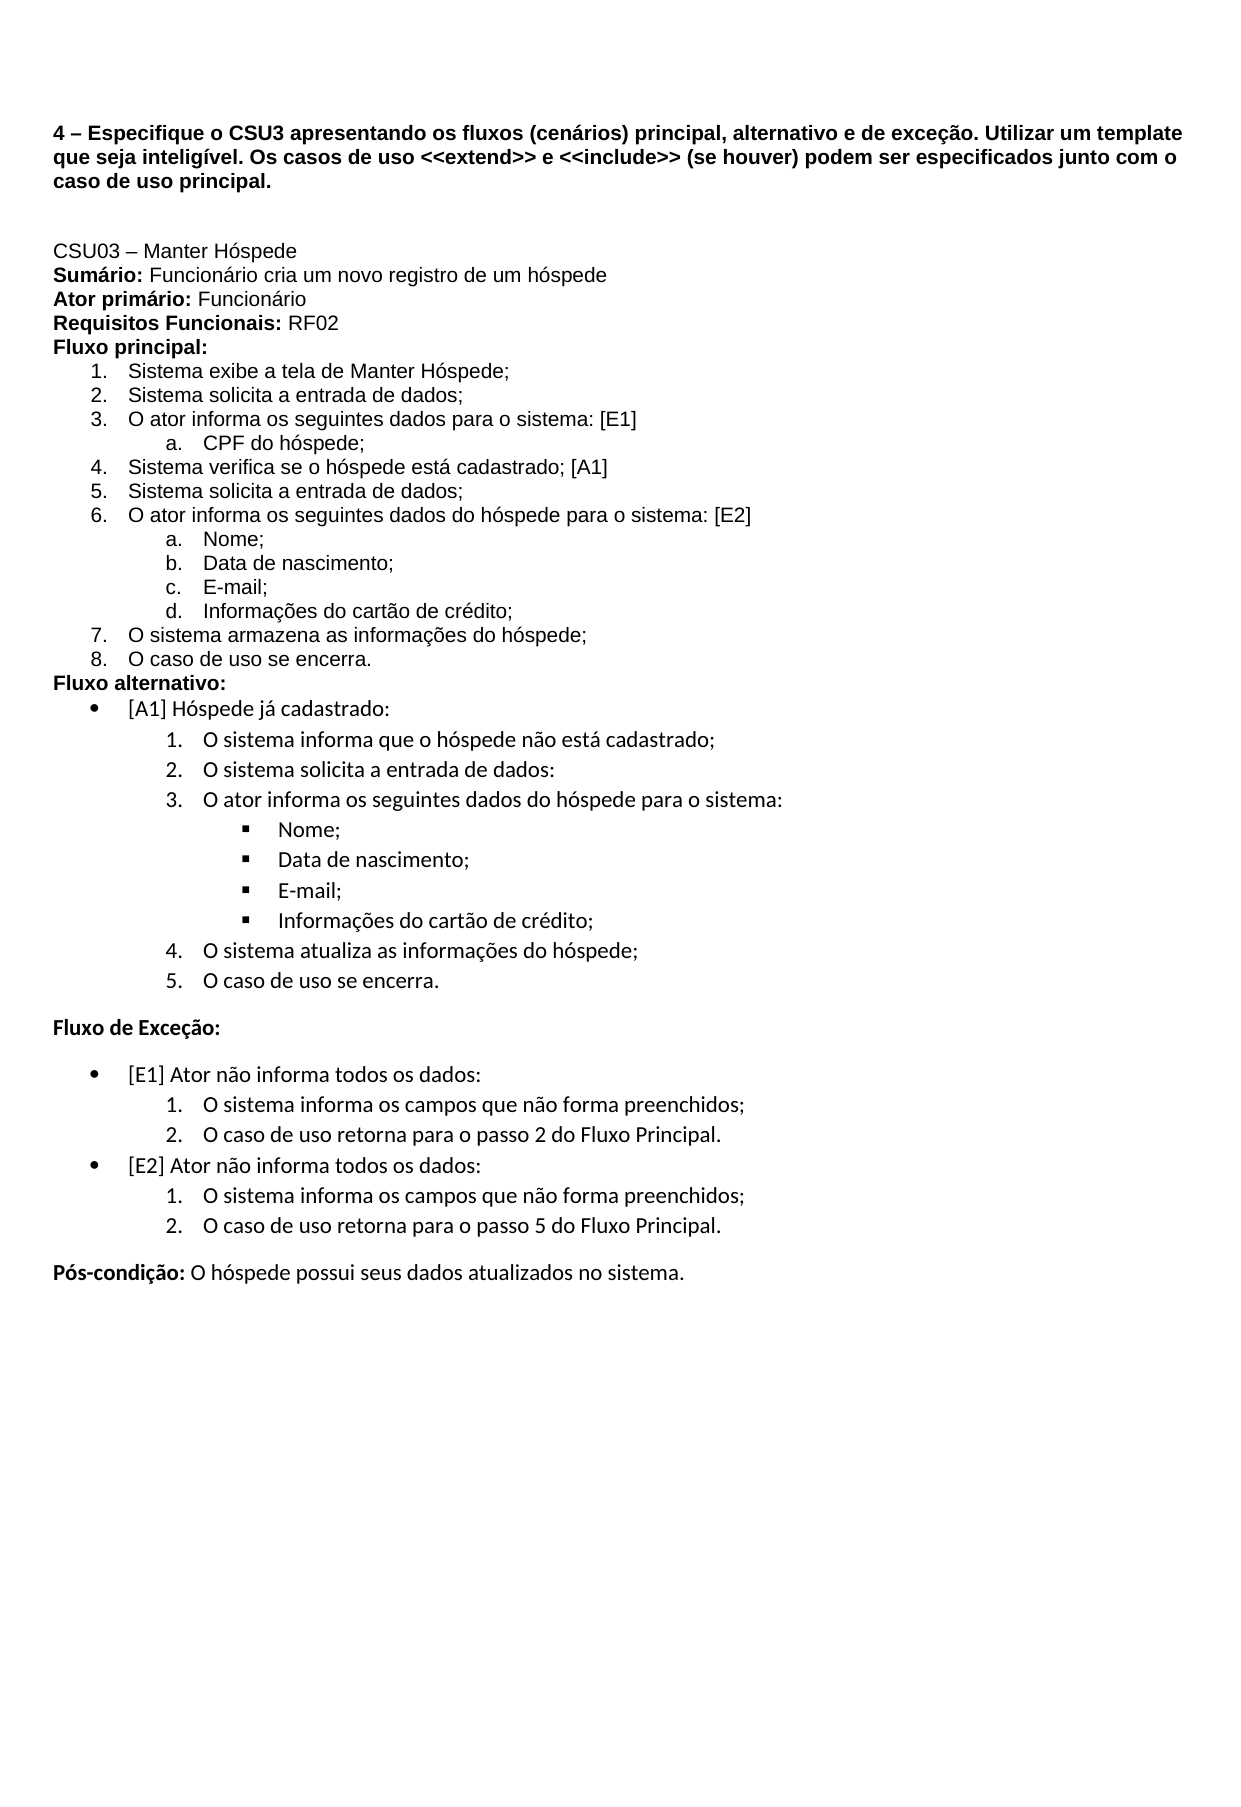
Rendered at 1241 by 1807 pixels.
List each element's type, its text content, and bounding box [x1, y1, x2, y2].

text 4 – Especifique o CSU3 apresentando os fluxos (cenários) principal, alternativo e de exceção. Utilizar um template que seja inteligível. Os casos de uso <<extend>> e <<include>> (se houver) podem ser especificados junto com o caso de uso principal. [53, 121, 1215, 192]
list Nome; [240, 815, 1215, 843]
text CSU03 – Manter Hóspede [53, 239, 1215, 263]
list Informações do cartão de crédito; [240, 906, 1215, 934]
list O ator informa os seguintes dados para o sistema: [E1] [90, 407, 1215, 431]
list Nome; [165, 527, 1215, 551]
list O caso de uso se encerra. [90, 647, 1215, 671]
text Pós-condição: O hóspede possui seus dados atualizados no sistema. [53, 1258, 1215, 1286]
list Data de nascimento; [165, 551, 1215, 575]
list [A1] Hóspede já cadastrado: [90, 694, 1215, 722]
text Sumário: Funcionário cria um novo registro de um hóspede [53, 263, 1215, 287]
list O sistema armazena as informações do hóspede; [90, 623, 1215, 647]
text Fluxo principal: [53, 335, 1215, 359]
list O sistema informa os campos que não forma preenchidos; [165, 1090, 1215, 1118]
list O caso de uso se encerra. [165, 966, 1215, 994]
list O caso de uso retorna para o passo 5 do Fluxo Principal. [165, 1211, 1215, 1239]
list Sistema exibe a tela de Manter Hóspede; [90, 359, 1215, 383]
list E-mail; [165, 575, 1215, 599]
list O ator informa os seguintes dados do hóspede para o sistema: [165, 785, 1215, 813]
list O sistema solicita a entrada de dados: [165, 755, 1215, 783]
list Sistema solicita a entrada de dados; [90, 383, 1215, 407]
list [E1] Ator não informa todos os dados: [90, 1060, 1215, 1088]
list Data de nascimento; [240, 846, 1215, 873]
list O sistema informa os campos que não forma preenchidos; [165, 1181, 1215, 1209]
list E-mail; [240, 876, 1215, 904]
list Sistema solicita a entrada de dados; [90, 479, 1215, 503]
list CPF do hóspede; [165, 431, 1215, 455]
text Requisitos Funcionais: RF02 [53, 311, 1215, 335]
list Sistema verifica se o hóspede está cadastrado; [A1] [90, 455, 1215, 479]
list O sistema informa que o hóspede não está cadastrado; [165, 725, 1215, 753]
text Ator primário: Funcionário [53, 287, 1215, 311]
list O ator informa os seguintes dados do hóspede para o sistema: [E2] [90, 503, 1215, 527]
list [E2] Ator não informa todos os dados: [90, 1151, 1215, 1179]
text Fluxo alternativo: [53, 671, 1215, 694]
text Fluxo de Exceção: [53, 1013, 1215, 1041]
list Informações do cartão de crédito; [165, 599, 1215, 623]
list O caso de uso retorna para o passo 2 do Fluxo Principal. [165, 1121, 1215, 1148]
list O sistema atualiza as informações do hóspede; [165, 936, 1215, 964]
